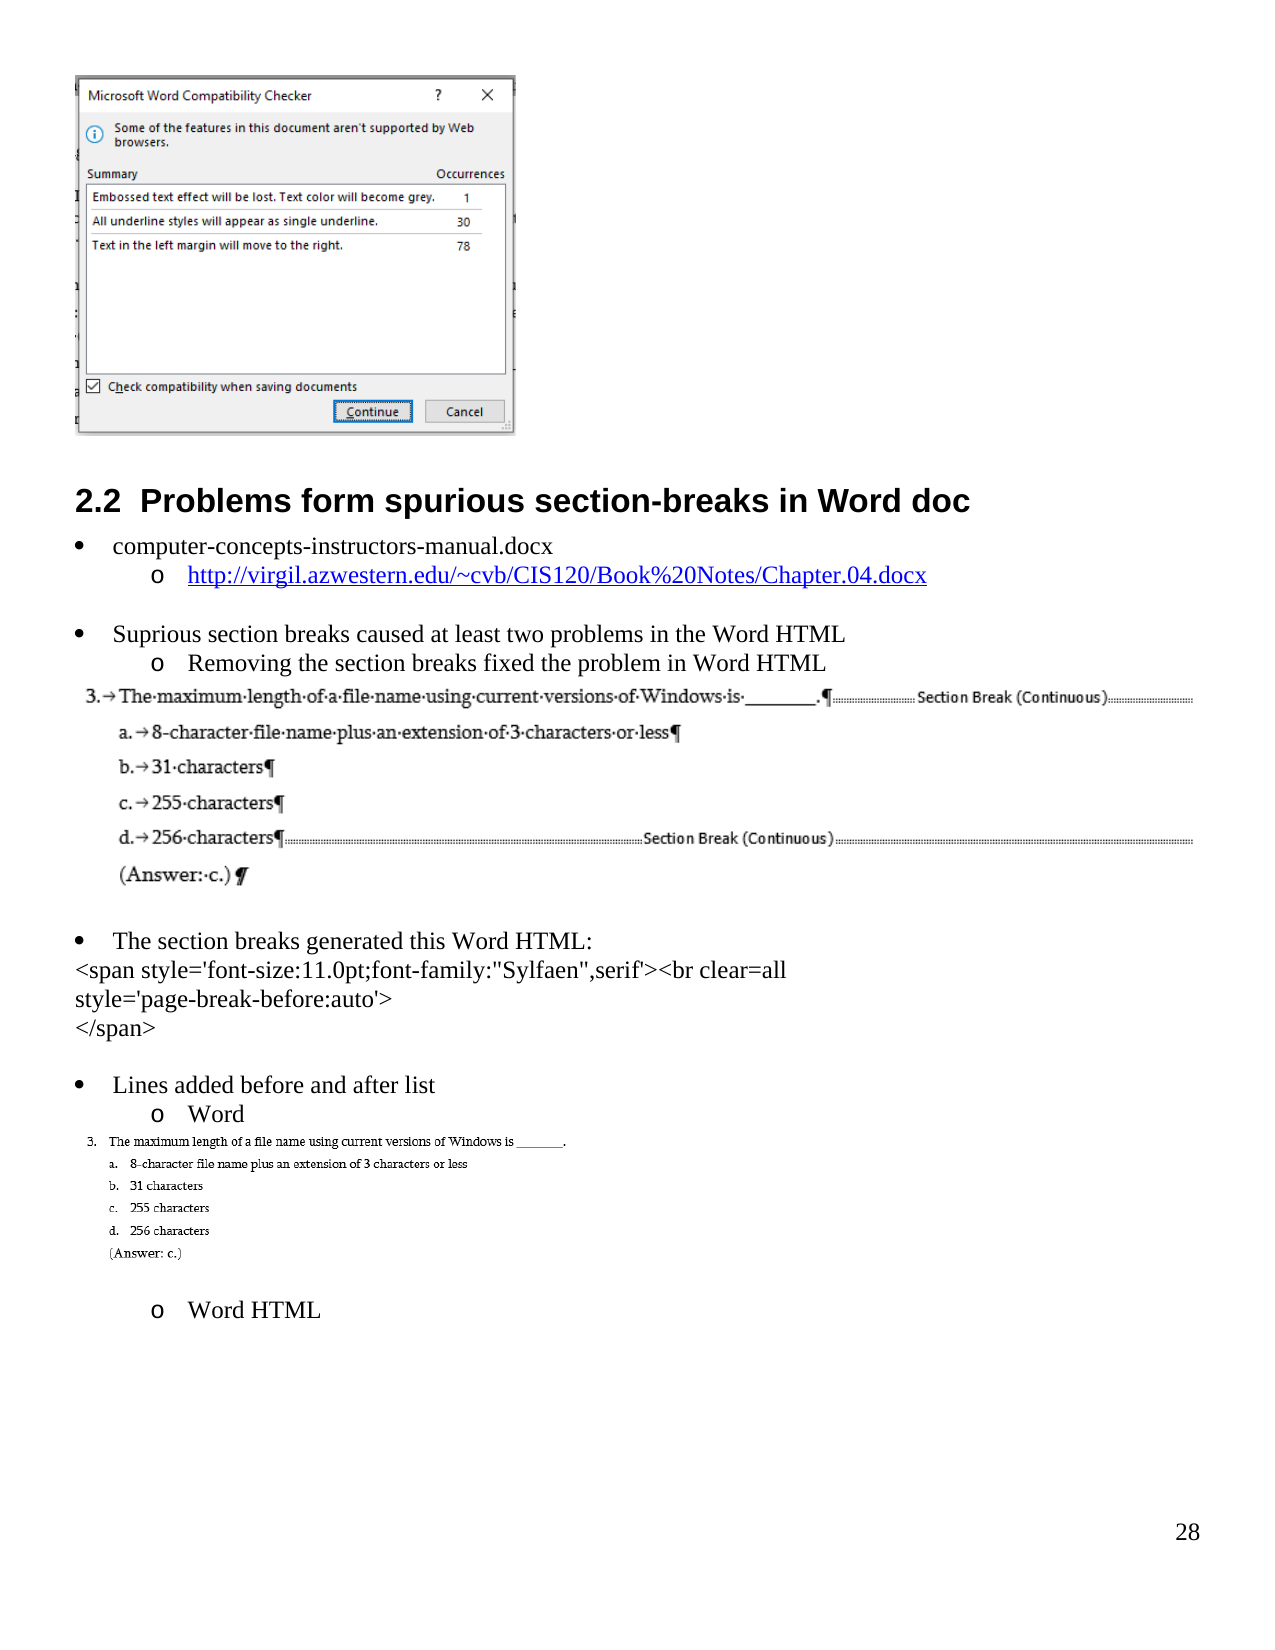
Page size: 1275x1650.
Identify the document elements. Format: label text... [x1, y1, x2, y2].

list Word HTML [150, 1296, 1200, 1326]
text </span> [75, 1013, 1200, 1041]
text <span style='font-size:11.0pt;font-family:"Sylfaen",serif'><br clear=all [75, 955, 1200, 984]
picture [75, 678, 1200, 898]
list computer-concepts-instructors-manual.docx [75, 531, 1200, 560]
text style='page-break-before:auto'> [75, 984, 1200, 1013]
list The section breaks generated this Word HTML: [75, 926, 1200, 955]
picture [75, 1129, 575, 1267]
list Word [150, 1099, 1200, 1130]
subtitle Problems form spurious section-breaks in Word doc [75, 481, 1200, 520]
list Lines added before and after list [75, 1070, 1200, 1099]
list http://virgil.azwestern.edu/~cvb/CIS120/Book%20Notes/Chapter.04.docx [150, 560, 1200, 591]
picture [75, 75, 516, 436]
list Removing the section breaks fixed the problem in Word HTML [150, 648, 1200, 678]
list Suprious section breaks caused at least two problems in the Word HTML [75, 619, 1200, 648]
